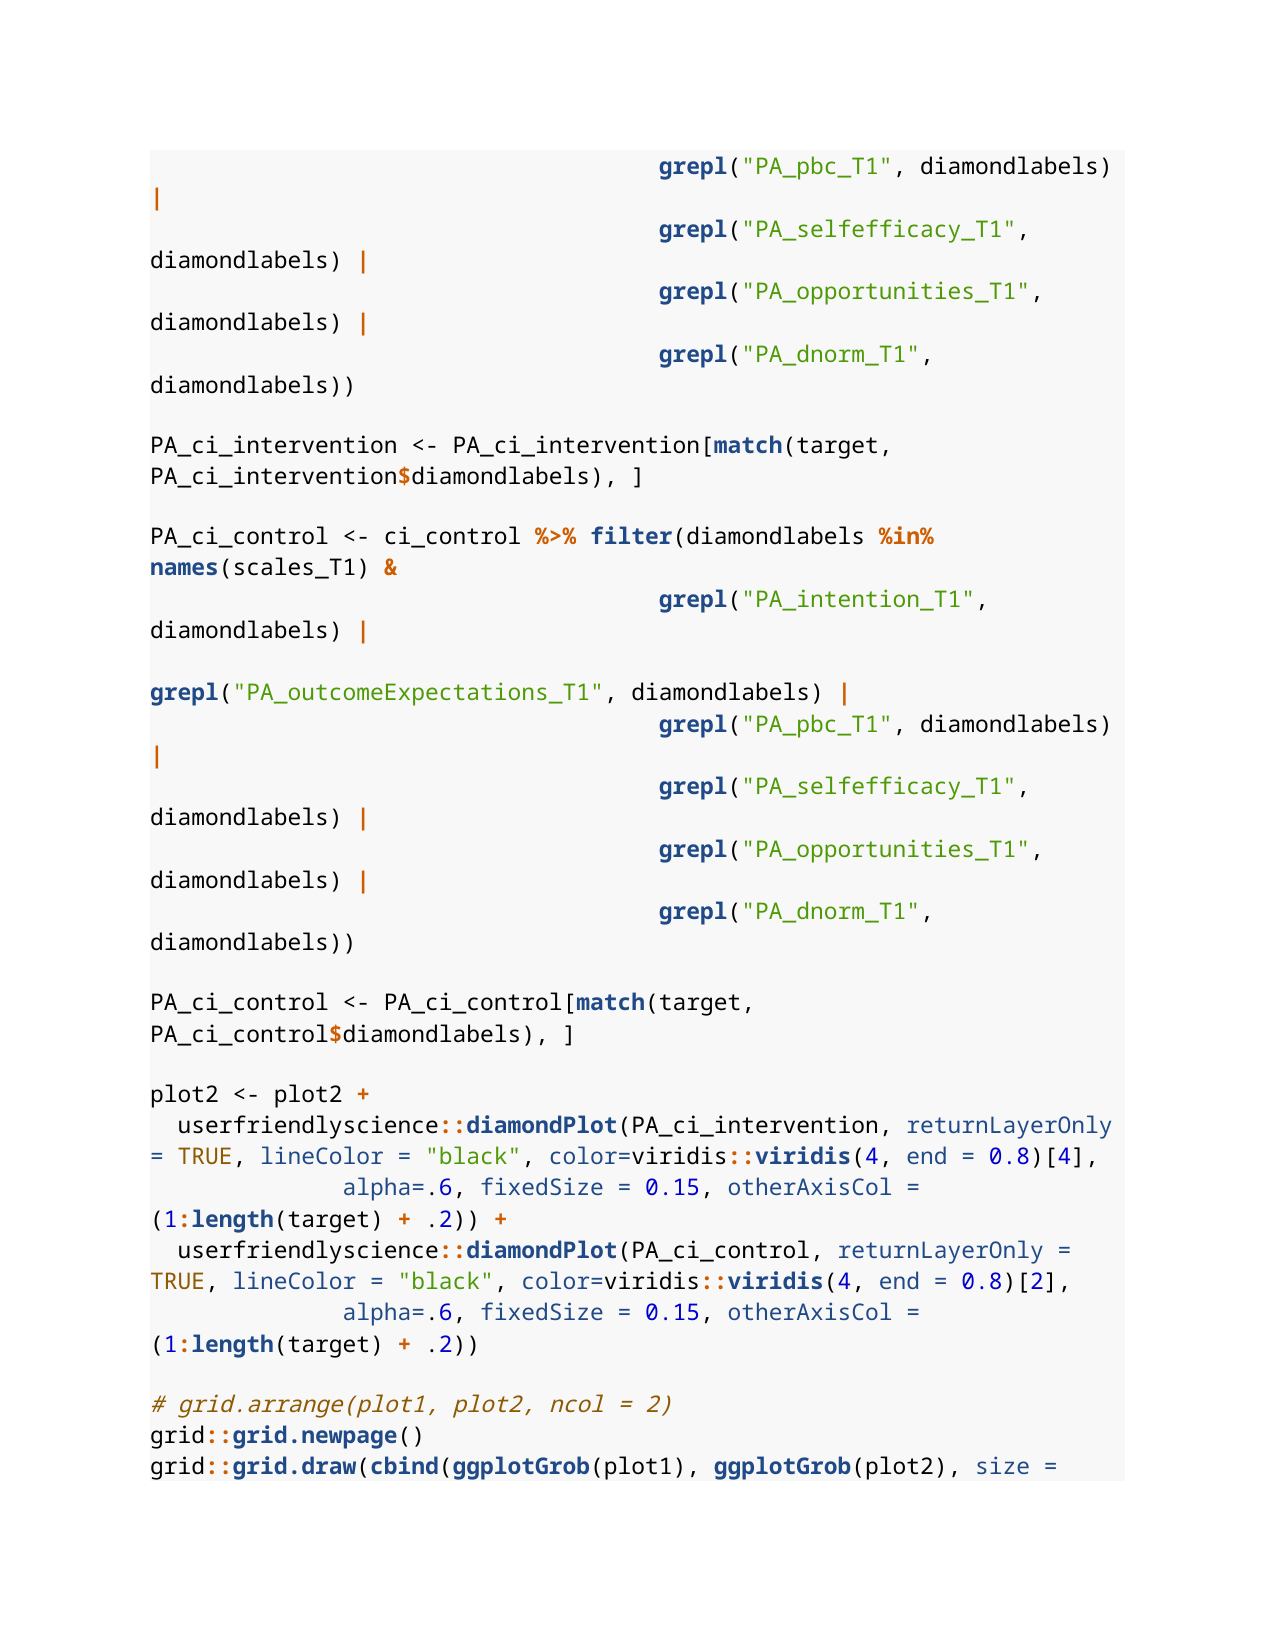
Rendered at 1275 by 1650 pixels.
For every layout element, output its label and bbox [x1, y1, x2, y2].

text [150, 150, 1125, 1481]
